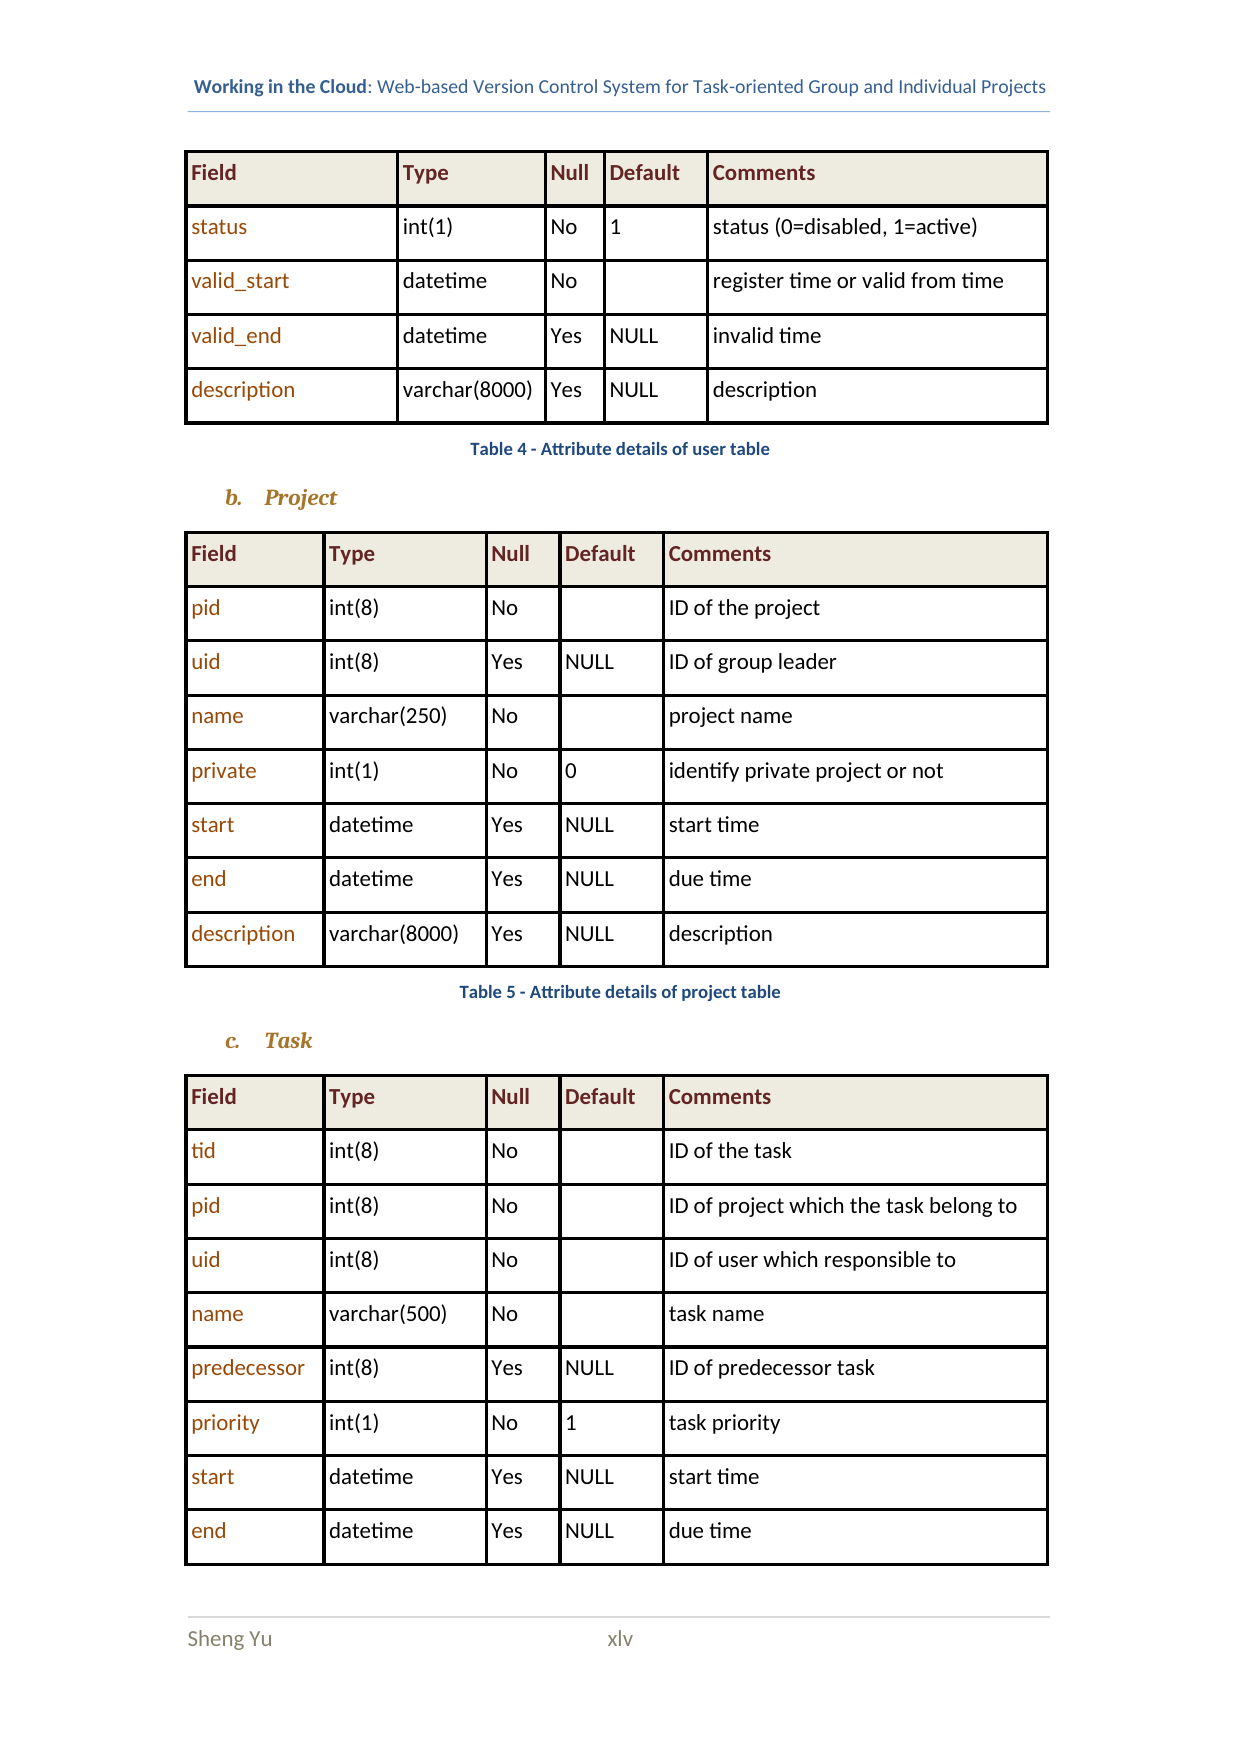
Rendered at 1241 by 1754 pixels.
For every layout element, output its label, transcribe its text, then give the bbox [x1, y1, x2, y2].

table_cell Yes [488, 914, 558, 965]
table_cell 1 [562, 1403, 662, 1454]
table_cell private [188, 751, 322, 802]
table_cell status [188, 208, 396, 258]
table_cell valid_start [188, 262, 396, 313]
table_cell [562, 1294, 662, 1345]
table_header Type [326, 534, 485, 585]
table_cell No [488, 1240, 558, 1291]
table_cell invalid time [709, 316, 1046, 367]
table_cell [606, 262, 706, 313]
table_cell datetime [399, 316, 544, 367]
table_cell start [188, 1457, 322, 1508]
table_cell NULL [606, 370, 706, 421]
table_header Comments [665, 534, 1046, 585]
table_cell Yes [547, 370, 603, 421]
table_cell No [488, 751, 558, 802]
table_cell name [188, 697, 322, 748]
table_cell datetime [326, 859, 485, 911]
table_cell ID of group leader [665, 642, 1046, 693]
table_cell int(8) [326, 1186, 485, 1237]
table_cell register time or valid from time [709, 262, 1046, 313]
table_cell int(1) [399, 208, 544, 258]
table_cell description [188, 370, 396, 421]
table_cell NULL [562, 642, 662, 693]
table_cell predecessor [188, 1349, 322, 1400]
table_cell Yes [488, 642, 558, 693]
table_header Comments [665, 1077, 1046, 1128]
table_cell int(8) [326, 1240, 485, 1291]
table_cell due time [665, 1511, 1046, 1562]
table_cell No [488, 588, 558, 639]
table_cell uid [188, 642, 322, 693]
table_header Default [606, 153, 706, 204]
table_cell [562, 588, 662, 639]
text Table 4 - Attribute details of user table [187, 437, 1053, 460]
table_cell Yes [488, 1349, 558, 1400]
table_cell [562, 697, 662, 748]
table_cell No [547, 208, 603, 258]
table_cell Yes [488, 1457, 558, 1508]
table_cell Yes [547, 316, 603, 367]
table_cell ID of the project [665, 588, 1046, 639]
table_cell pid [188, 588, 322, 639]
table_cell end [188, 1511, 322, 1562]
table_cell end [188, 859, 322, 911]
table_cell NULL [562, 1349, 662, 1400]
table_cell varchar(8000) [326, 914, 485, 965]
subtitle Task [225, 1028, 1053, 1055]
table_cell status (0=disabled, 1=active) [709, 208, 1046, 258]
table_cell No [488, 1294, 558, 1345]
table_cell No [488, 697, 558, 748]
table_cell start time [665, 1457, 1046, 1508]
table_cell int(8) [326, 588, 485, 639]
table_cell Yes [488, 805, 558, 856]
table_cell 0 [562, 751, 662, 802]
table_cell No [488, 1403, 558, 1454]
table_header Field [188, 153, 396, 204]
table_cell int(8) [326, 1131, 485, 1183]
table_header Field [188, 534, 322, 585]
table_cell project name [665, 697, 1046, 748]
table_cell NULL [562, 805, 662, 856]
table_cell start [188, 805, 322, 856]
table_cell Yes [488, 859, 558, 911]
table_header Null [488, 1077, 558, 1128]
table_cell name [188, 1294, 322, 1345]
table_cell description [709, 370, 1046, 421]
table_header Comments [709, 153, 1046, 204]
table_header Default [562, 1077, 662, 1128]
table_cell int(8) [326, 642, 485, 693]
table_cell valid_end [188, 316, 396, 367]
table_cell datetime [326, 805, 485, 856]
table_cell identify private project or not [665, 751, 1046, 802]
table_cell NULL [562, 914, 662, 965]
table_cell ID of the task [665, 1131, 1046, 1183]
table_cell task name [665, 1294, 1046, 1345]
table_header Type [399, 153, 544, 204]
table_cell varchar(250) [326, 697, 485, 748]
table_header Default [562, 534, 662, 585]
subtitle Project [225, 485, 1053, 511]
table_cell NULL [606, 316, 706, 367]
table_cell varchar(8000) [399, 370, 544, 421]
table_header Field [188, 1077, 322, 1128]
table_cell pid [188, 1186, 322, 1237]
table_cell [562, 1131, 662, 1183]
table_cell ID of project which the task belong to [665, 1186, 1046, 1237]
table_cell start time [665, 805, 1046, 856]
table_cell description [665, 914, 1046, 965]
table_cell ID of predecessor task [665, 1349, 1046, 1400]
table_cell 1 [606, 208, 706, 258]
table_cell NULL [562, 1457, 662, 1508]
table_cell ID of user which responsible to [665, 1240, 1046, 1291]
table_cell Yes [488, 1511, 558, 1562]
text Table 5 - Attribute details of project table [187, 980, 1053, 1003]
table_cell due time [665, 859, 1046, 911]
table_cell int(8) [326, 1349, 485, 1400]
table_cell task priority [665, 1403, 1046, 1454]
table_cell priority [188, 1403, 322, 1454]
table_cell description [188, 914, 322, 965]
table_cell datetime [326, 1511, 485, 1562]
table_cell No [547, 262, 603, 313]
table_cell No [488, 1186, 558, 1237]
table_cell tid [188, 1131, 322, 1183]
table_cell varchar(500) [326, 1294, 485, 1345]
table_header Null [547, 153, 603, 204]
table_header Null [488, 534, 558, 585]
table_cell uid [188, 1240, 322, 1291]
table_cell [562, 1186, 662, 1237]
table_cell datetime [326, 1457, 485, 1508]
table_cell No [488, 1131, 558, 1183]
table_cell NULL [562, 859, 662, 911]
table_cell int(1) [326, 1403, 485, 1454]
table_cell datetime [399, 262, 544, 313]
table_header Type [326, 1077, 485, 1128]
table_cell [562, 1240, 662, 1291]
table_cell NULL [562, 1511, 662, 1562]
table_cell int(1) [326, 751, 485, 802]
